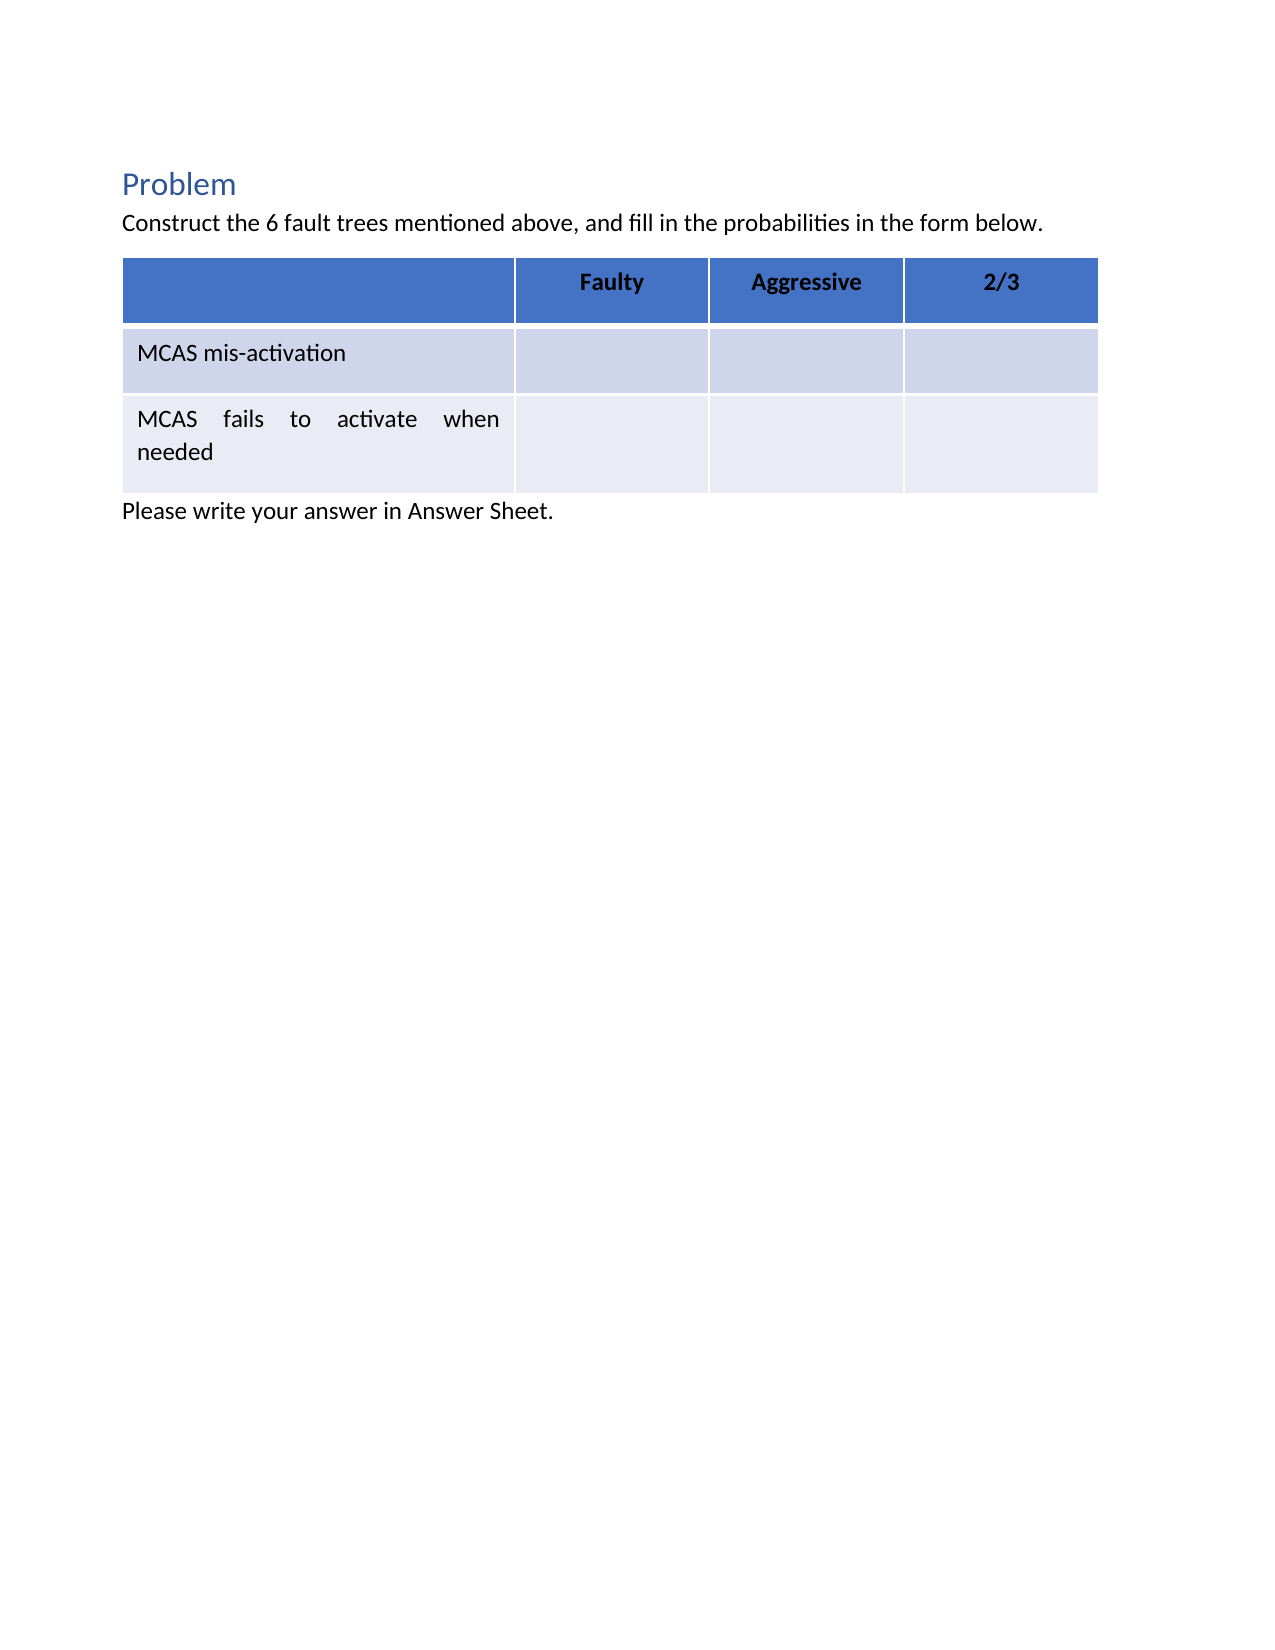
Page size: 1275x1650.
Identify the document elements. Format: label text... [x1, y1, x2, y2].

table_header [123, 258, 514, 323]
table_cell [905, 329, 1098, 393]
table_cell [710, 396, 903, 493]
table_cell MCAS fails to activate when needed [123, 396, 514, 493]
table_header Aggressive [710, 258, 903, 323]
text Construct the 6 fault trees mentioned above, and fill in the probabilities in the form below. [122, 207, 1153, 237]
table_cell [710, 329, 903, 393]
table_cell [905, 396, 1098, 493]
text Please write your answer in Answer Sheet. [122, 495, 1153, 525]
table_cell [516, 396, 708, 493]
table_cell [516, 329, 708, 393]
table_header Faulty [516, 258, 708, 323]
table_header 2/3 [905, 258, 1098, 323]
subtitle Problem [122, 163, 1153, 203]
table_cell MCAS mis-activation [123, 329, 514, 393]
